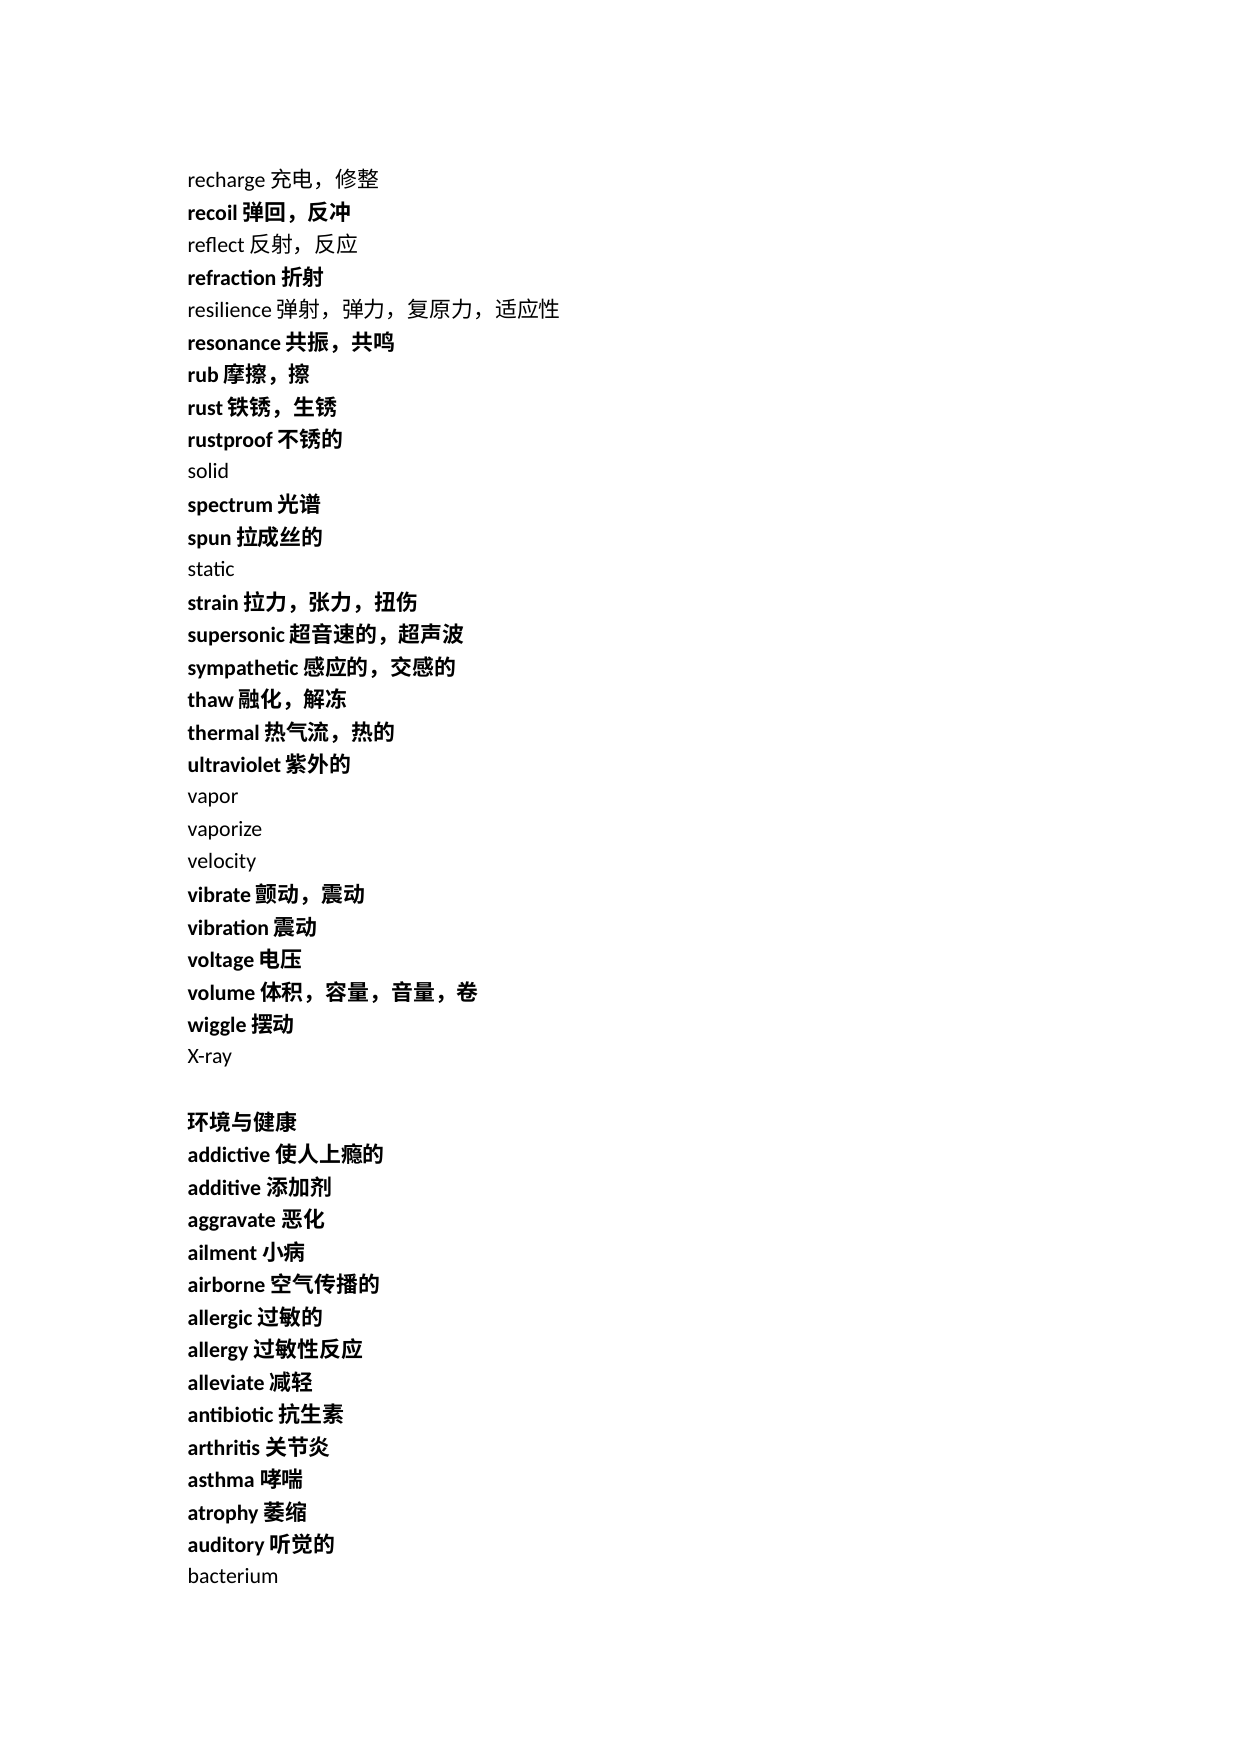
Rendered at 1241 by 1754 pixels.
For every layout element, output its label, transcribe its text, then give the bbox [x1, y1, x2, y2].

text vibrate颤动，震动 [187, 877, 1053, 909]
text thaw融化，解冻 [187, 682, 1053, 714]
text velocity [187, 844, 1053, 877]
text volume体积，容量，音量，卷 [187, 974, 1053, 1007]
text rustproof不锈的 [187, 422, 1053, 454]
text airborne 空气传播的 [187, 1267, 1053, 1299]
text auditory 听觉的 [187, 1527, 1053, 1559]
text ultraviolet紫外的 [187, 747, 1053, 779]
text voltage电压 [187, 942, 1053, 974]
text alleviate 减轻 [187, 1364, 1053, 1397]
text allergy 过敏性反应 [187, 1332, 1053, 1364]
text vaporize [187, 812, 1053, 844]
text wiggle摆动 [187, 1007, 1053, 1039]
text bacterium [187, 1559, 1053, 1592]
text rub摩擦，擦 [187, 357, 1053, 389]
text strain拉力，张力，扭伤 [187, 584, 1053, 617]
text recharge充电，修整 [187, 162, 1053, 194]
text allergic 过敏的 [187, 1299, 1053, 1332]
text supersonic超音速的，超声波 [187, 617, 1053, 649]
text vibration震动 [187, 909, 1053, 942]
text spun拉成丝的 [187, 519, 1053, 552]
text aggravate 恶化 [187, 1202, 1053, 1234]
text arthritis 关节炎 [187, 1429, 1053, 1462]
text resilience弹射，弹力，复原力，适应性 [187, 292, 1053, 324]
text asthma 哮喘 [187, 1462, 1053, 1494]
text ailment 小病 [187, 1234, 1053, 1267]
text spectrum光谱 [187, 487, 1053, 519]
text static [187, 552, 1053, 584]
text vapor [187, 779, 1053, 812]
text antibiotic 抗生素 [187, 1397, 1053, 1429]
text recoil弹回，反冲 [187, 194, 1053, 227]
text refraction折射 [187, 259, 1053, 292]
text rust铁锈，生锈 [187, 389, 1053, 422]
text thermal热气流，热的 [187, 714, 1053, 747]
text solid [187, 454, 1053, 487]
text sympathetic感应的，交感的 [187, 649, 1053, 682]
text resonance共振，共鸣 [187, 324, 1053, 357]
text reflect反射，反应 [187, 227, 1053, 259]
text 环境与健康 [187, 1104, 1053, 1137]
text addictive 使人上瘾的 [187, 1137, 1053, 1169]
text atrophy 萎缩 [187, 1494, 1053, 1527]
text additive 添加剂 [187, 1169, 1053, 1202]
text X-ray [187, 1039, 1053, 1072]
